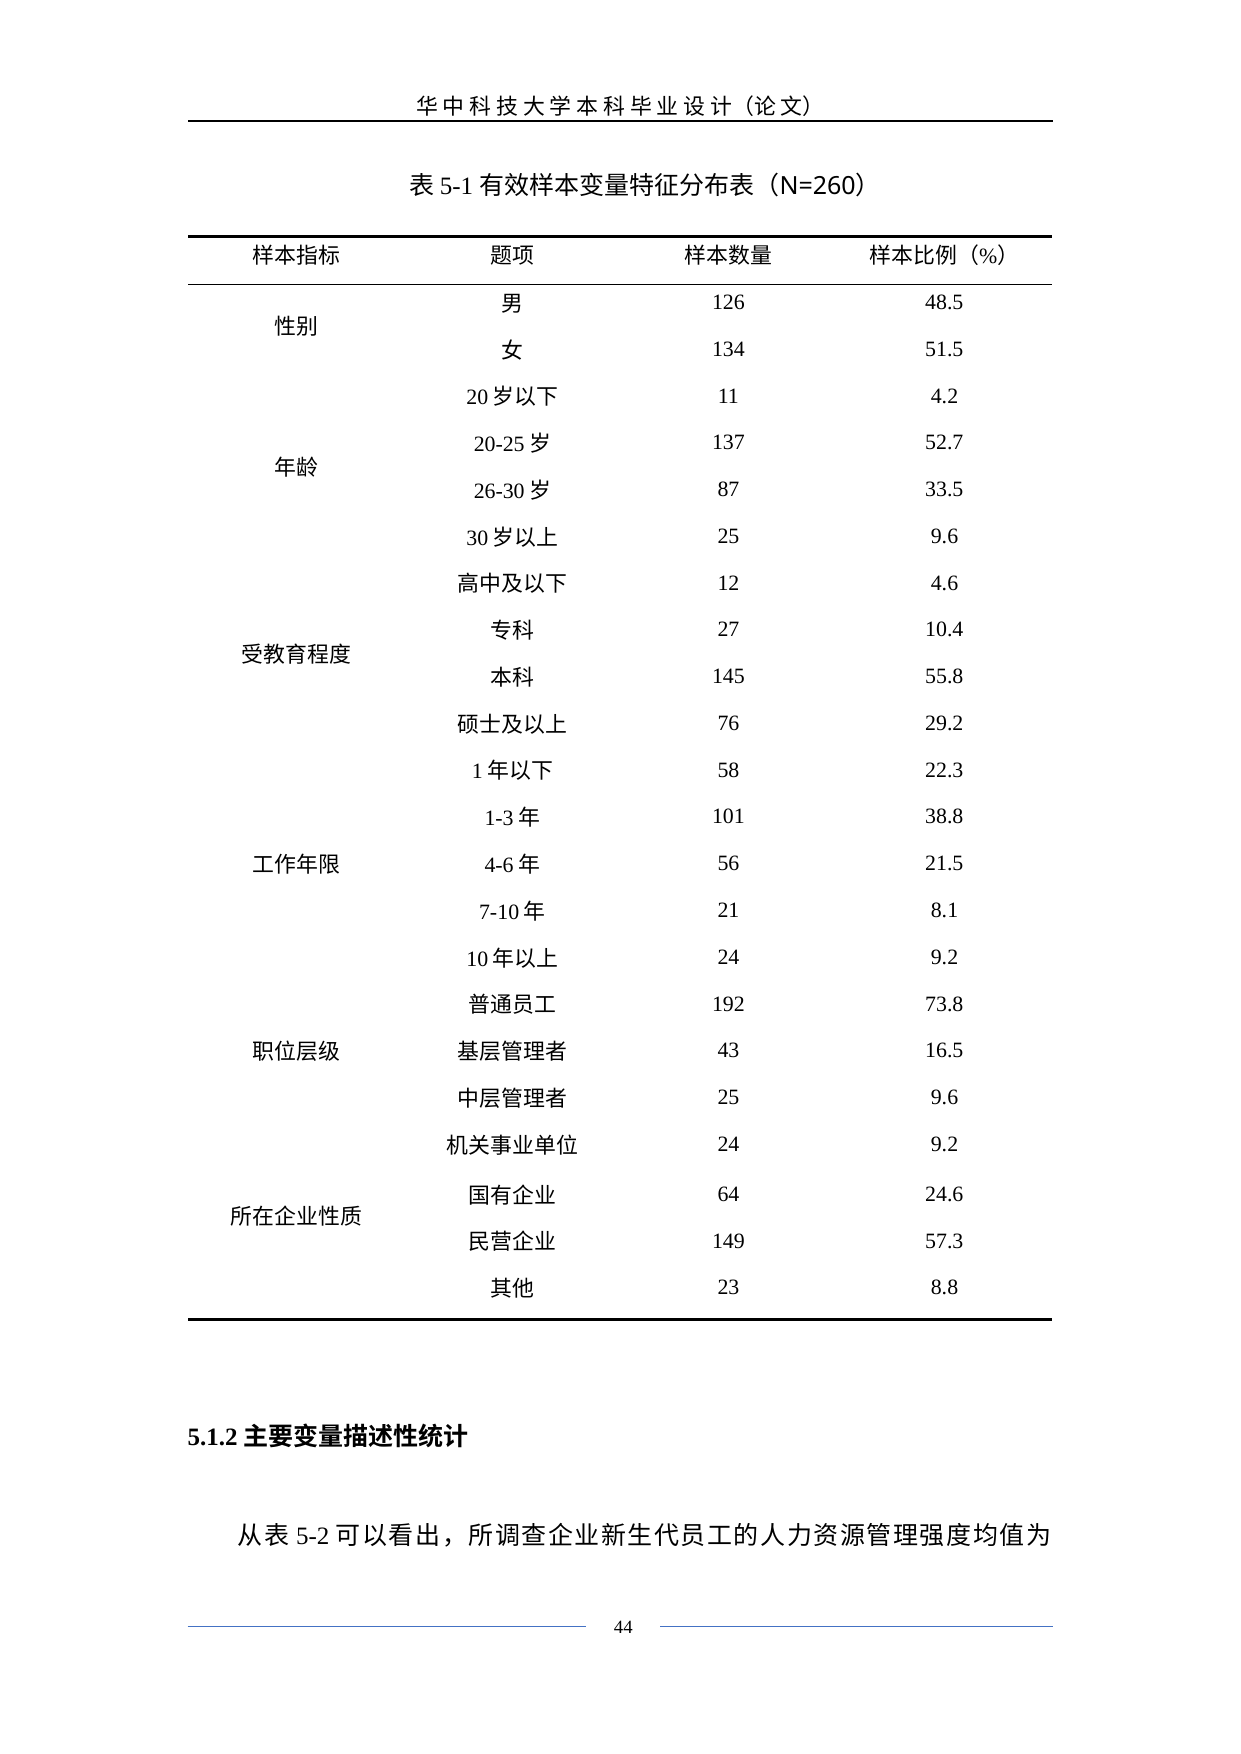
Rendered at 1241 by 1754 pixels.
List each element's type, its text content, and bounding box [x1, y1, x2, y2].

text 表5-1 有效样本变量特征分布表（N=260） [187, 151, 1053, 216]
table_cell 64 [620, 1174, 836, 1224]
table_cell 9.2 [836, 940, 1052, 987]
table_cell 高中及以下 [404, 566, 620, 613]
table_cell 9.2 [836, 1127, 1052, 1174]
table_cell 145 [620, 660, 836, 706]
table_cell 8.8 [836, 1271, 1052, 1317]
table_cell 基层管理者 [404, 1034, 620, 1081]
table_cell 机关事业单位 [404, 1127, 620, 1174]
table_cell 4-6年 [404, 847, 620, 893]
table_cell 16.5 [836, 1034, 1052, 1081]
table_cell 10.4 [836, 613, 1052, 659]
table_cell 年龄 [188, 379, 404, 566]
table_cell 55.8 [836, 660, 1052, 706]
table_cell 73.8 [836, 987, 1052, 1034]
table_cell 25 [620, 519, 836, 566]
table_header 样本指标 [188, 238, 404, 284]
table_cell 工作年限 [188, 753, 404, 987]
table_cell 26-30岁 [404, 473, 620, 519]
table_cell 专科 [404, 613, 620, 659]
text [187, 1501, 1053, 1566]
table_header 题项 [404, 238, 620, 284]
table_cell 民营企业 [404, 1224, 620, 1271]
table_cell 7-10年 [404, 894, 620, 940]
table_cell 30岁以上 [404, 519, 620, 566]
table_cell 21 [620, 894, 836, 940]
table_cell 134 [620, 332, 836, 379]
table_cell 8.1 [836, 894, 1052, 940]
table_cell 25 [620, 1081, 836, 1127]
table_cell 1年以下 [404, 753, 620, 800]
table_cell 1-3年 [404, 800, 620, 847]
table_cell 20-25岁 [404, 426, 620, 472]
table_cell 女 [404, 332, 620, 379]
table_cell 48.5 [836, 285, 1052, 332]
table_cell 76 [620, 706, 836, 753]
table_cell 受教育程度 [188, 566, 404, 753]
table_cell 中层管理者 [404, 1081, 620, 1127]
table_cell 9.6 [836, 1081, 1052, 1127]
table_cell 20岁以下 [404, 379, 620, 426]
table_cell 126 [620, 285, 836, 332]
table_cell 4.2 [836, 379, 1052, 426]
table_cell 24.6 [836, 1174, 1052, 1224]
table_cell 国有企业 [404, 1174, 620, 1224]
table_cell 38.8 [836, 800, 1052, 847]
table_cell 23 [620, 1271, 836, 1317]
table_cell 12 [620, 566, 836, 613]
table_cell 29.2 [836, 706, 1052, 753]
table_cell 57.3 [836, 1224, 1052, 1271]
table_cell 101 [620, 800, 836, 847]
table_cell 27 [620, 613, 836, 659]
table_cell 11 [620, 379, 836, 426]
table_cell 硕士及以上 [404, 706, 620, 753]
table_cell 24 [620, 1127, 836, 1174]
table_cell 21.5 [836, 847, 1052, 893]
table_cell 性别 [188, 285, 404, 379]
table_cell 24 [620, 940, 836, 987]
table_cell 43 [620, 1034, 836, 1081]
table_cell 所在企业性质 [188, 1127, 404, 1317]
table_cell 22.3 [836, 753, 1052, 800]
table_cell 其他 [404, 1271, 620, 1317]
table_cell 33.5 [836, 473, 1052, 519]
table_cell 56 [620, 847, 836, 893]
table_cell 职位层级 [188, 987, 404, 1127]
table_cell 58 [620, 753, 836, 800]
table_cell 137 [620, 426, 836, 472]
table_cell 普通员工 [404, 987, 620, 1034]
table_header 样本数量 [620, 238, 836, 284]
subtitle 5.1.2 主要变量描述性统计 [187, 1402, 1053, 1467]
table_cell 男 [404, 285, 620, 332]
table_cell 87 [620, 473, 836, 519]
table_header 样本比例（%） [836, 238, 1052, 284]
table_cell 4.6 [836, 566, 1052, 613]
table_cell 192 [620, 987, 836, 1034]
table_cell 149 [620, 1224, 836, 1271]
table_cell 9.6 [836, 519, 1052, 566]
table_cell 本科 [404, 660, 620, 706]
table_cell 51.5 [836, 332, 1052, 379]
table_cell 52.7 [836, 426, 1052, 472]
table_cell 10年以上 [404, 940, 620, 987]
